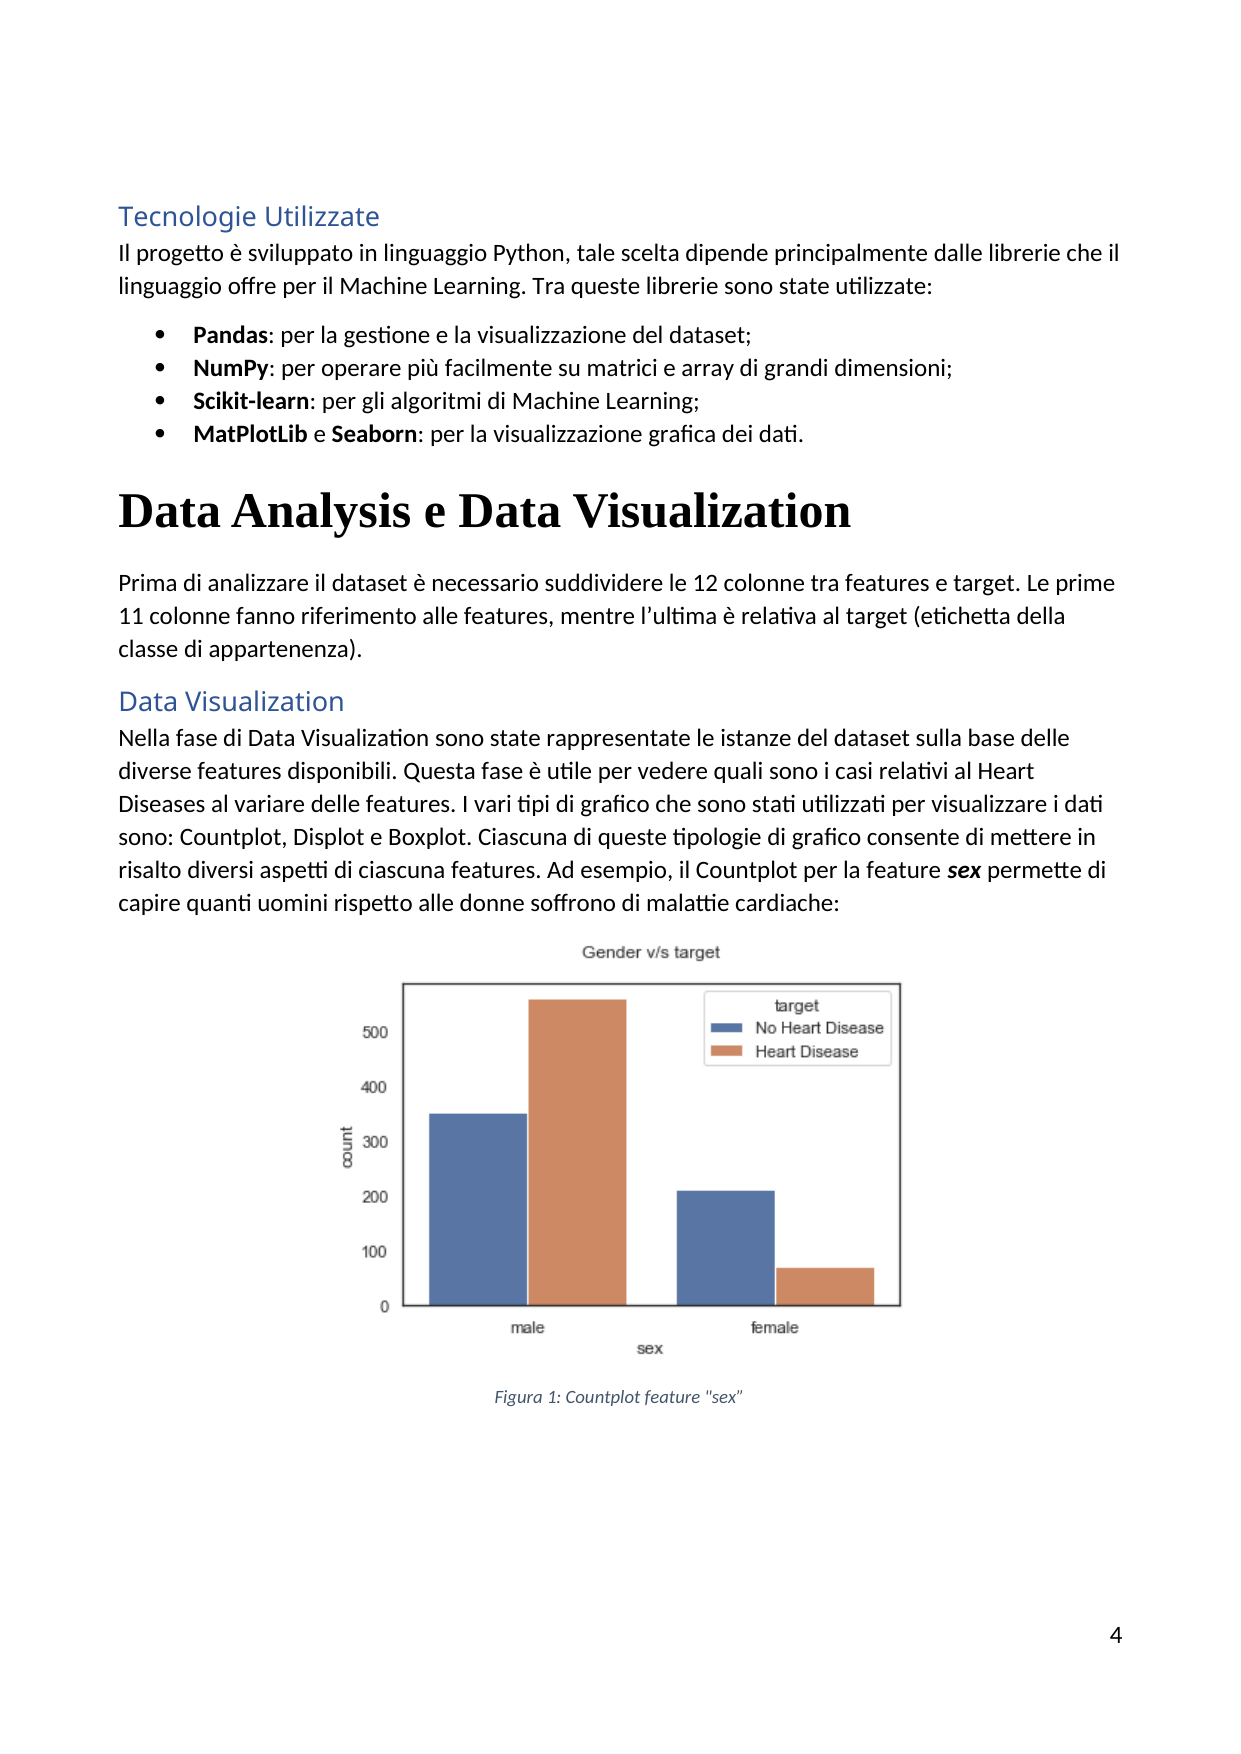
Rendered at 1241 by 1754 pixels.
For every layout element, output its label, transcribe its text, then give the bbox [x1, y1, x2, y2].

text Il progetto è sviluppato in linguaggio Python, tale scelta dipende principalmente dalle librerie che il linguaggio offre per il Machine Learning. Tra queste librerie sono state utilizzate: [118, 237, 1122, 301]
subtitle Data Visualization [118, 682, 1122, 719]
text Figura 1: Countplot feature "sex” [118, 1385, 1122, 1408]
list Pandas: per la gestione e la visualizzazione del dataset; [156, 319, 1122, 350]
list MatPlotLib e Seaborn: per la visualizzazione grafica dei dati. [156, 418, 1122, 449]
subtitle Data Analysis e Data Visualization [118, 480, 1122, 538]
list NumPy: per operare più facilmente su matrici e array di grandi dimensioni; [156, 352, 1122, 383]
text Nella fase di Data Visualization sono state rappresentate le istanze del dataset sulla base delle diverse features disponibili. Questa fase è utile per vedere quali sono i casi relativi al Heart Diseases al variare delle features. I vari tipi di grafico che sono stati utilizzati per visualizzare i dati sono: Countplot, Displot e Boxplot. Ciascuna di queste tipologie di grafico consente di mettere in risalto diversi aspetti di ciascuna features. Ad esempio, il Countplot per la feature sex permette di capire quanti uomini rispetto alle donne soffrono di malattie cardiache: [118, 722, 1122, 917]
text Prima di analizzare il dataset è necessario suddividere le 12 colonne tra features e target. Le prime 11 colonne fanno riferimento alle features, mentre l’ultima è relativa al target (etichetta della classe di appartenenza). [118, 567, 1122, 663]
list Scikit-learn: per gli algoritmi di Machine Learning; [156, 385, 1122, 416]
subtitle Tecnologie Utilizzate [118, 197, 1122, 234]
